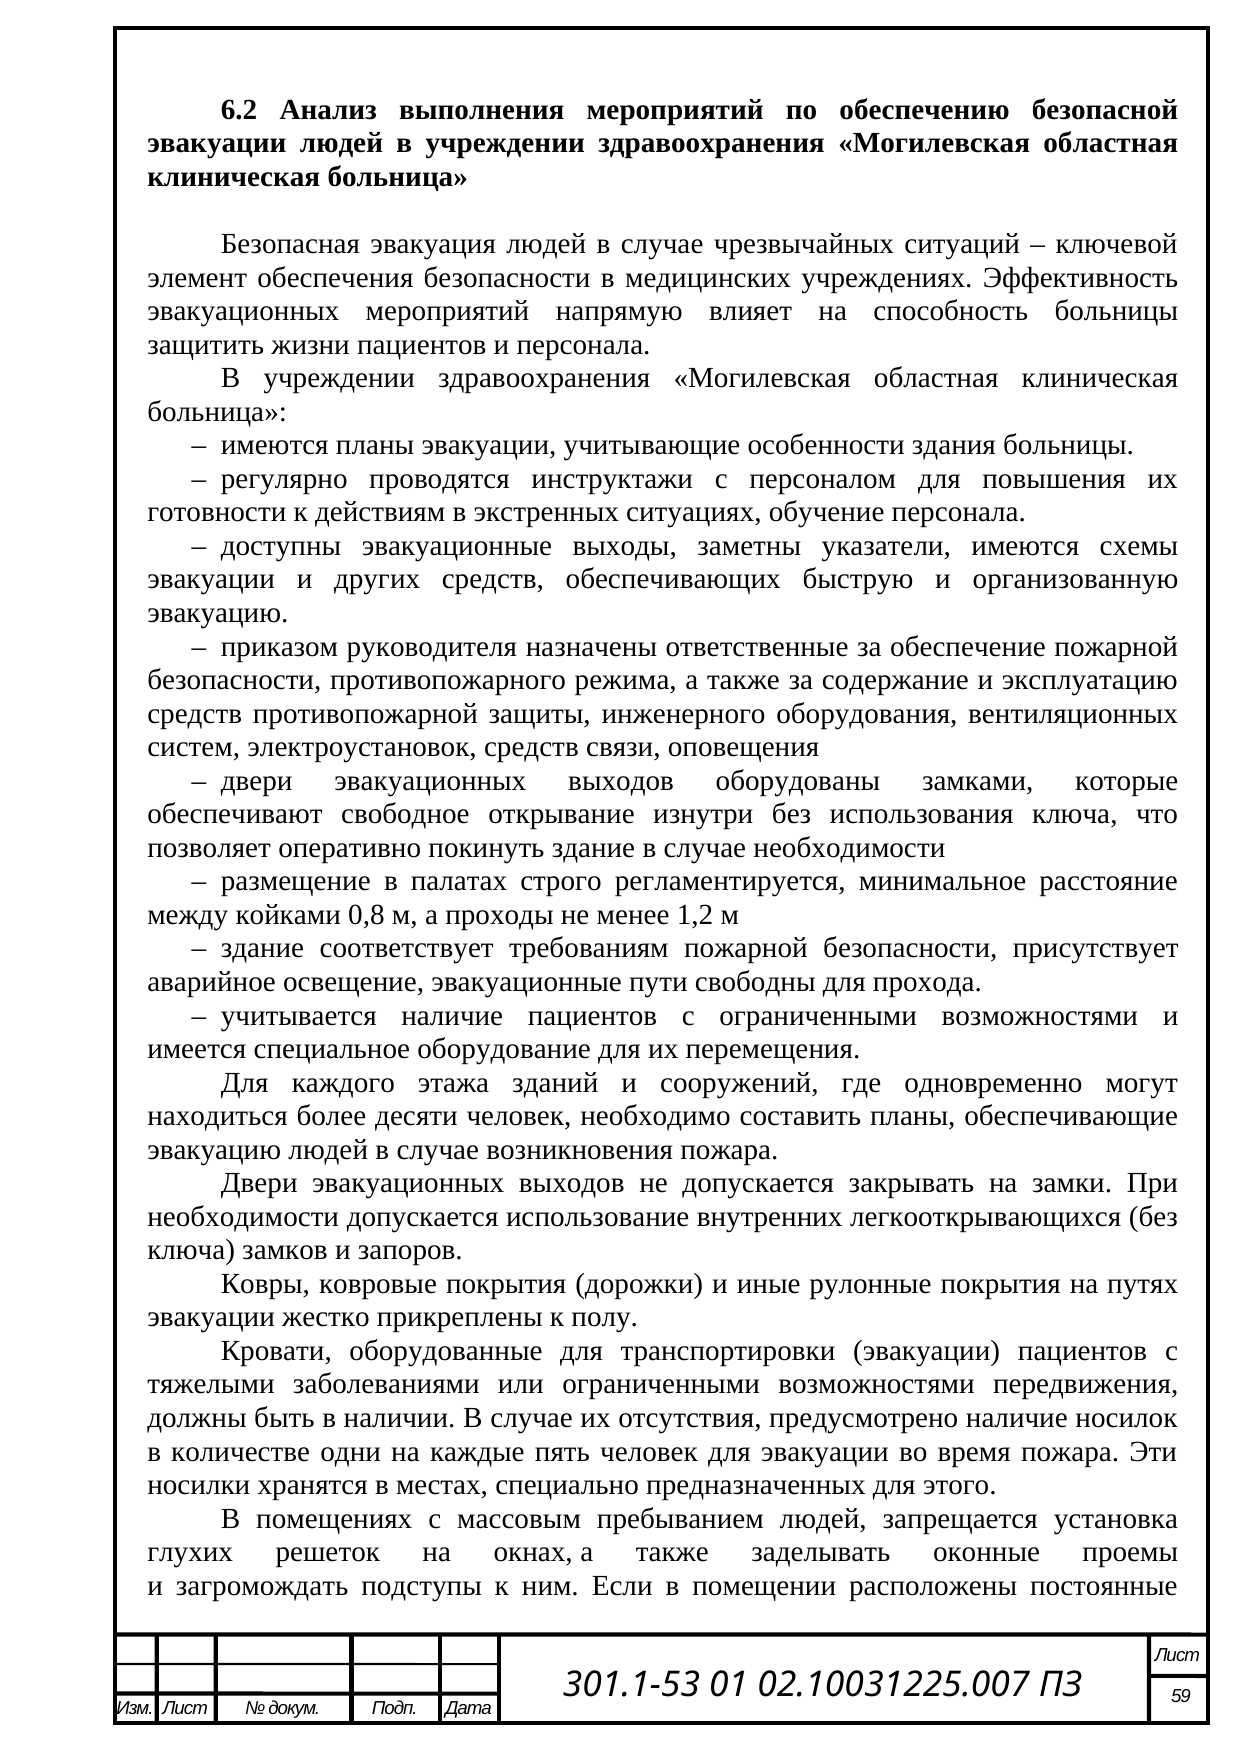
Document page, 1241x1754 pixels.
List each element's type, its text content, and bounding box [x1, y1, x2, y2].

text Двери эвакуационных выходов не допускается закрывать на замки. При необходимости допускается использование внутренних легкооткрывающихся (без ключа) замков и запоров. [147, 1165, 1179, 1266]
text В учреждении здравоохранения «Могилевская областная клиническая больница»: [147, 360, 1179, 427]
text Кровати, оборудованные для транспортировки (эвакуации) пациентов с тяжелыми заболеваниями или ограниченными возможностями передвижения, должны быть в наличии. В случае их отсутствия, предусмотрено наличие носилок в количестве одни на каждые пять человек для эвакуации во время пожара. Эти носилки хранятся в местах, специально предназначенных для этого. [147, 1333, 1179, 1501]
text 6.2 Анализ выполнения мероприятий по обеспечению безопасной эвакуации людей в учреждении здравоохранения «Могилевская областная клиническая больница» [147, 92, 1179, 193]
list имеются планы эвакуации, учитывающие особенности здания больницы. [147, 427, 1179, 461]
text Безопасная эвакуация людей в случае чрезвычайных ситуаций – ключевой элемент обеспечения безопасности в медицинских учреждениях. Эффективность эвакуационных мероприятий напрямую влияет на способность больницы защитить жизни пациентов и персонала. [147, 226, 1179, 360]
text Ковры, ковровые покрытия (дорожки) и иные рулонные покрытия на путях эвакуации жестко прикреплены к полу. [147, 1266, 1179, 1333]
list учитывается наличие пациентов с ограниченными возможностями и имеется специальное оборудование для их перемещения. [147, 998, 1179, 1065]
list здание соответствует требованиям пожарной безопасности, присутствует аварийное освещение, эвакуационные пути свободны для прохода. [147, 931, 1179, 998]
list доступны эвакуационные выходы, заметны указатели, имеются схемы эвакуации и других средств, обеспечивающих быструю и организованную эвакуацию. [147, 528, 1179, 629]
list двери эвакуационных выходов оборудованы замками, которые обеспечивают свободное открывание изнутри без использования ключа, что позволяет оперативно покинуть здание в случае необходимости [147, 763, 1179, 863]
text Для каждого этажа зданий и сооружений, где одновременно могут находиться более десяти человек, необходимо составить планы, обеспечивающие эвакуацию людей в случае возникновения пожара. [147, 1065, 1179, 1165]
list приказом руководителя назначены ответственные за обеспечение пожарной безопасности, противопожарного режима, а также за содержание и эксплуатацию средств противопожарной защиты, инженерного оборудования, вентиляционных систем, электроустановок, средств связи, оповещения [147, 629, 1179, 763]
list размещение в палатах строго регламентируется, минимальное расстояние между койками 0,8 м, а проходы не менее 1,2 м [147, 863, 1179, 931]
list регулярно проводятся инструктажи с персоналом для повышения их готовности к действиям в экстренных ситуациях, обучение персонала. [147, 461, 1179, 528]
